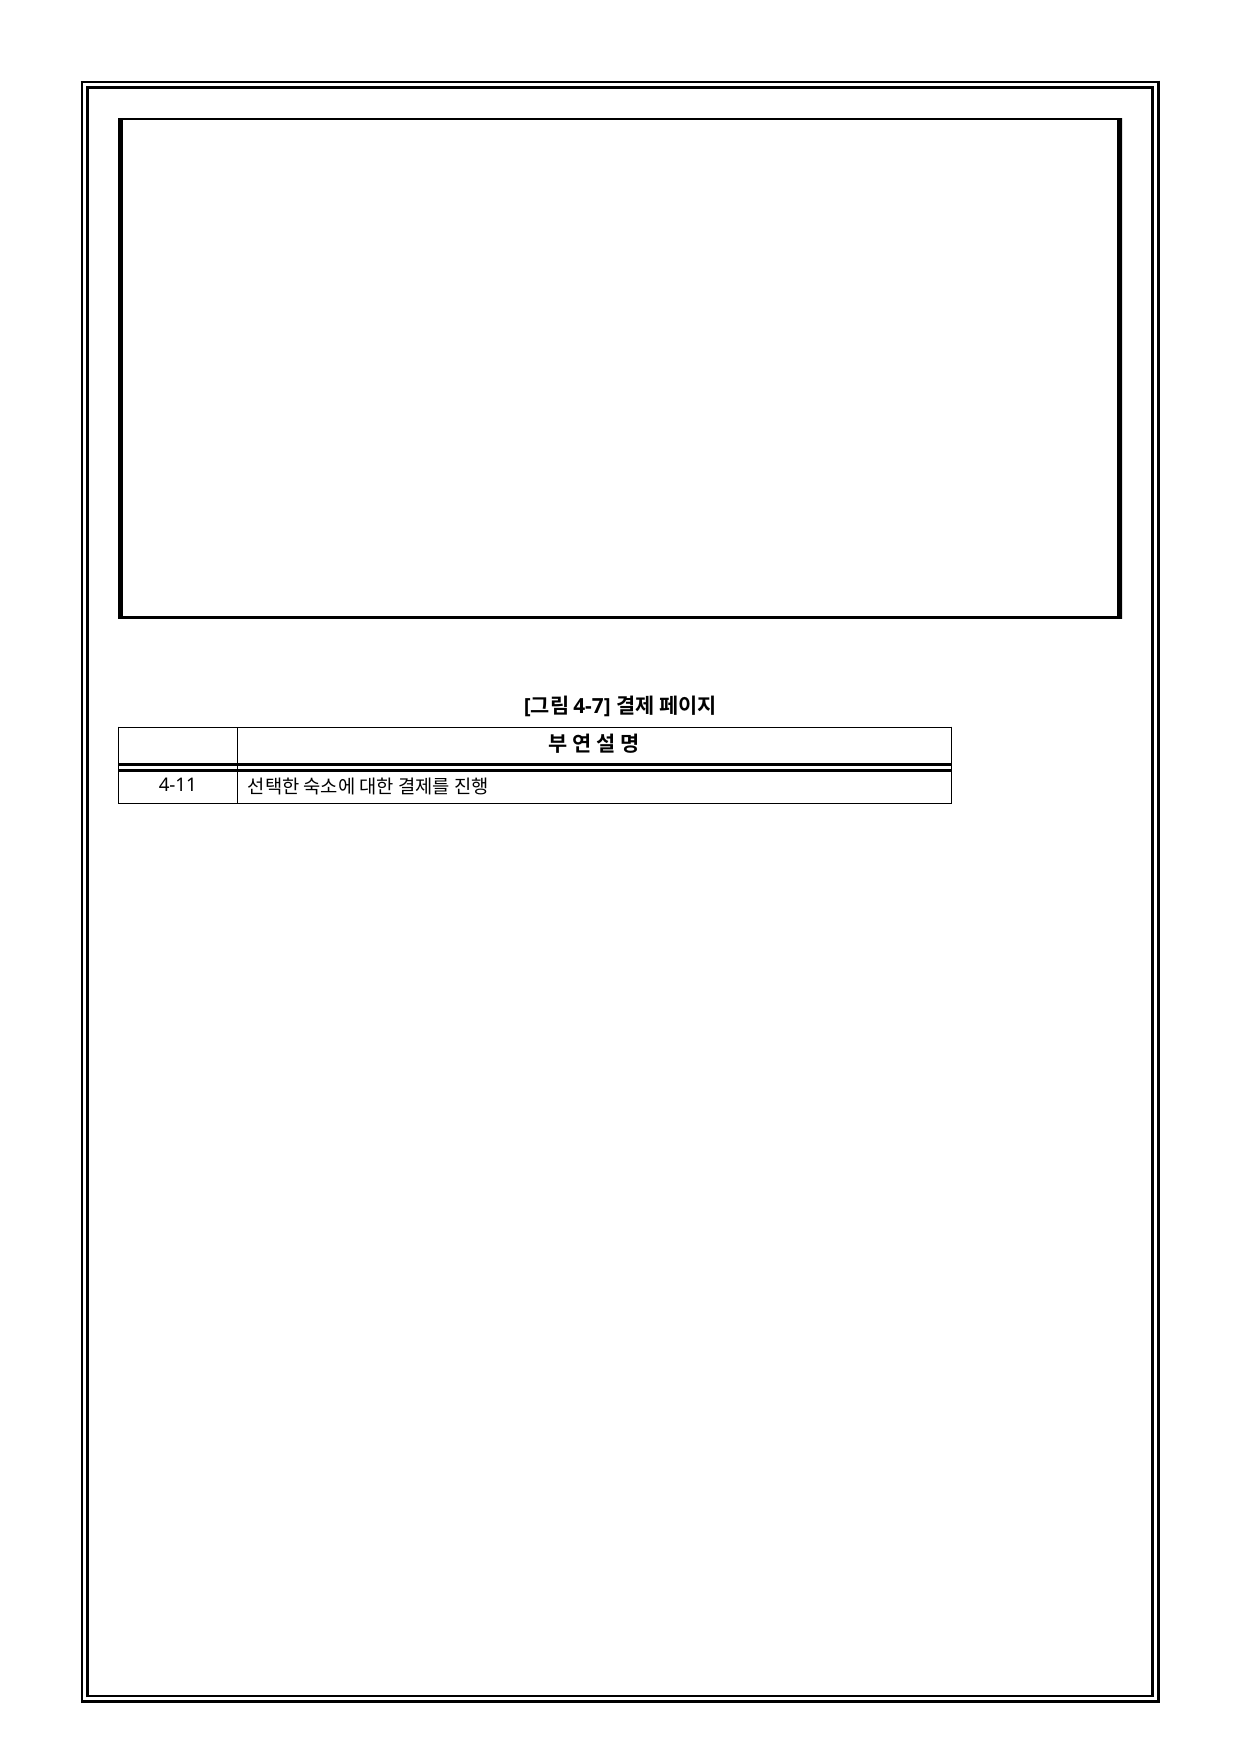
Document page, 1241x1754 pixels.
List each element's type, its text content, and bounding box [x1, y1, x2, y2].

picture [118, 118, 1123, 619]
table_cell 선택한 숙소에 대한 결제를 진행 [238, 772, 951, 803]
table_header [119, 728, 237, 763]
table_header 부 연 설 명 [238, 728, 951, 763]
list [그림4-7] 결제 페이지 [118, 689, 1122, 720]
table_cell 4-11 [119, 772, 237, 803]
